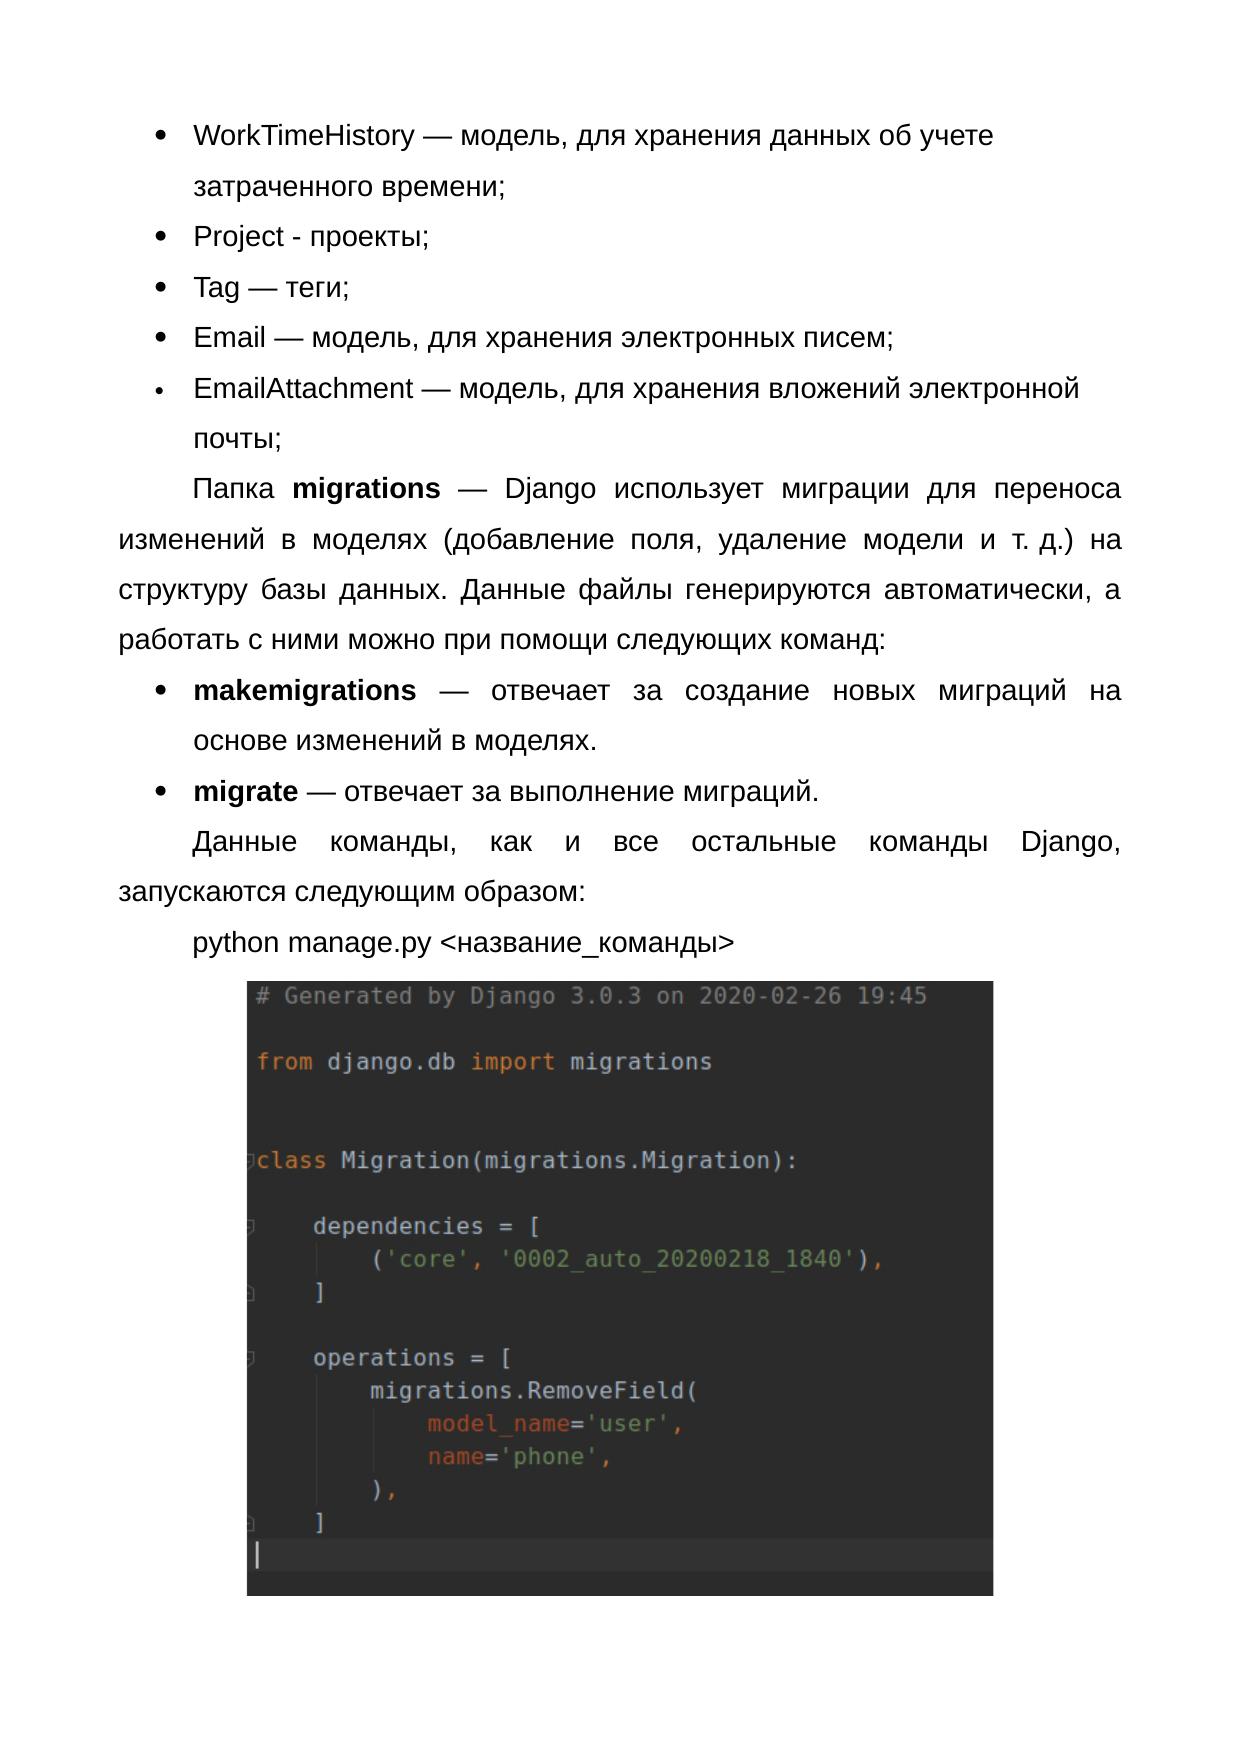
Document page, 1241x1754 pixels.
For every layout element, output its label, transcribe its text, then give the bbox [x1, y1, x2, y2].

list makemigrations — отвечает за создание новых миграций на основе изменений в моделях. [156, 673, 1122, 757]
list migrate — отвечает за выполнение миграций. [156, 773, 1122, 807]
list EmailAttachment — модель, для хранения вложений электронной почты; [156, 371, 1122, 455]
text Папка migrations — Django использует миграции для переноса изменений в моделях (добавление поля, удаление модели и т. д.) на структуру базы данных. Данные файлы генерируются автоматически, а работать с ними можно при помощи следующих команд: [118, 471, 1122, 656]
list Tag — теги; [156, 269, 1122, 303]
list Email — модель, для хранения электронных писем; [156, 320, 1122, 354]
list WorkTimeHistory — модель, для хранения данных об учете затраченного времени; [156, 118, 1122, 202]
text python manage.py <название_команды> [118, 925, 1122, 958]
list Project - проекты; [156, 219, 1122, 253]
text Данные команды, как и все остальные команды Django, запускаются следующим образом: [118, 824, 1122, 908]
picture [246, 981, 994, 1596]
